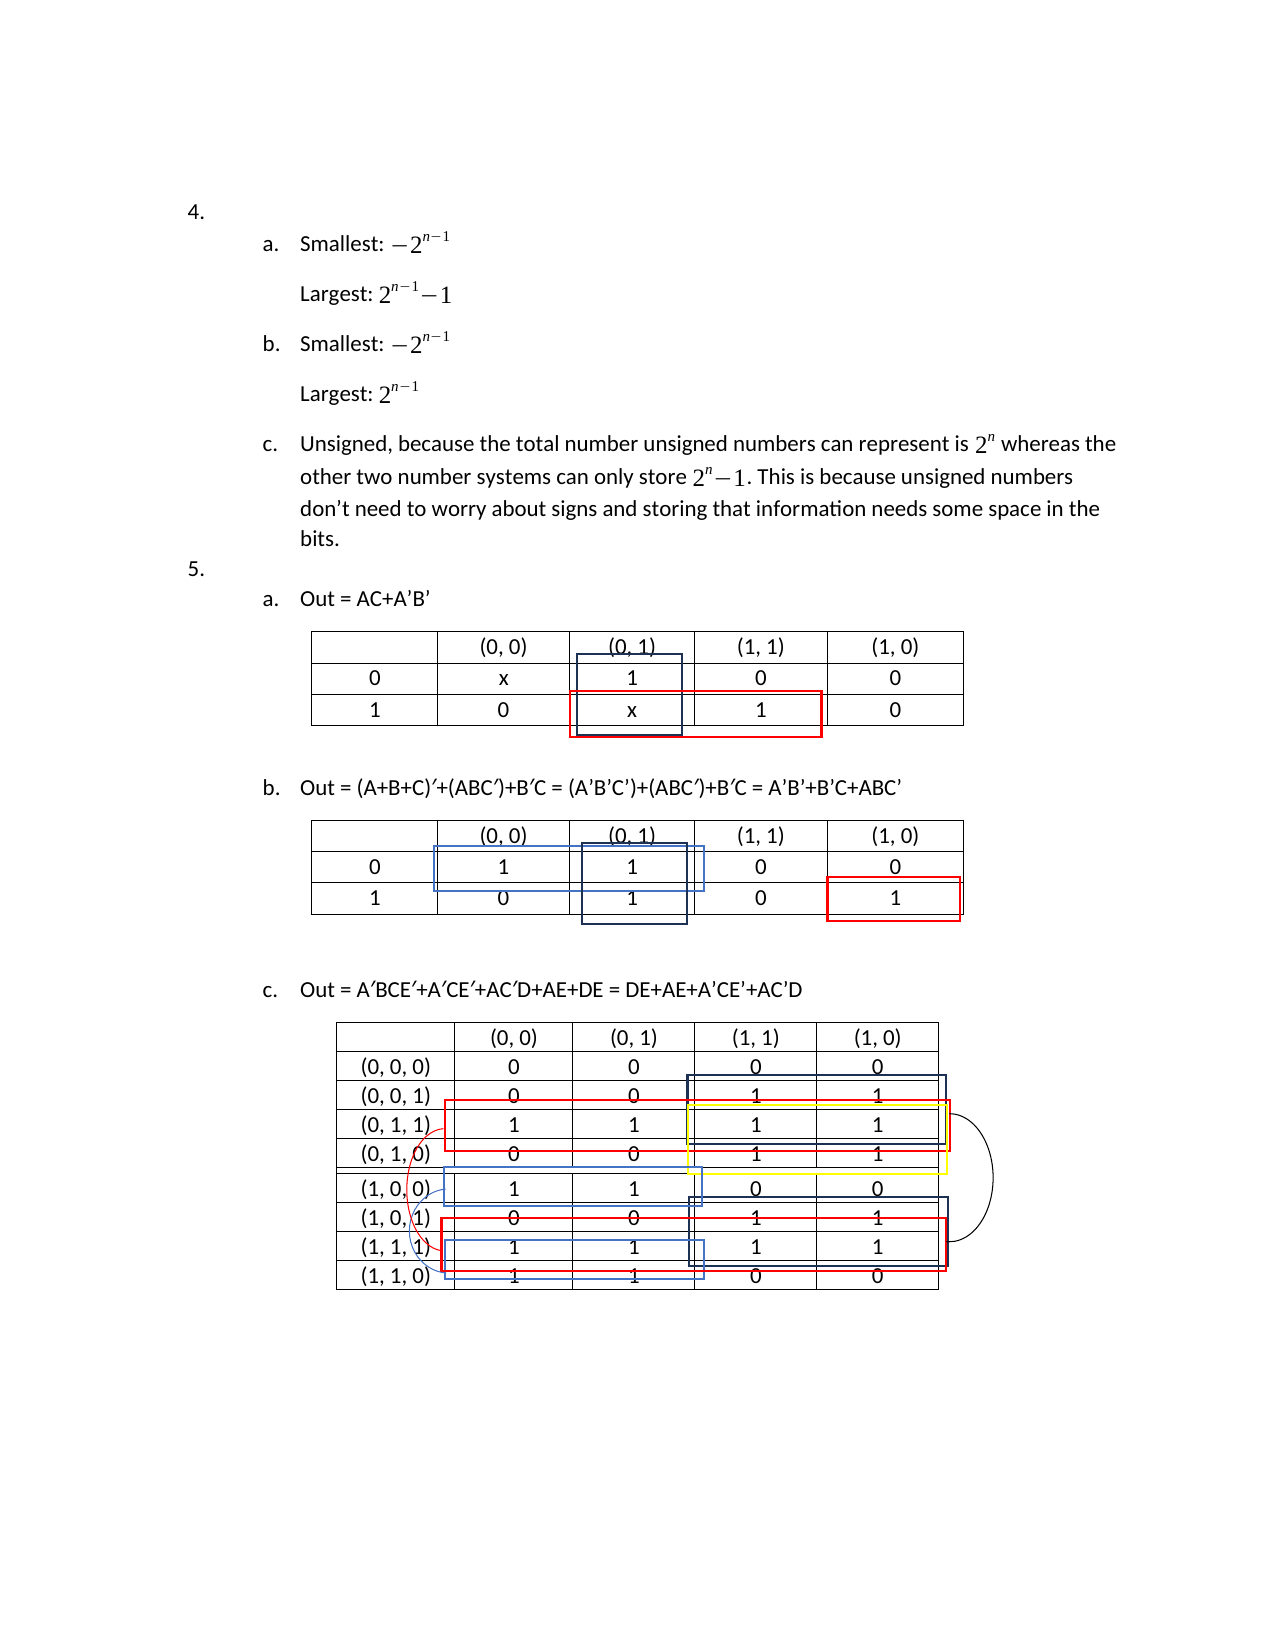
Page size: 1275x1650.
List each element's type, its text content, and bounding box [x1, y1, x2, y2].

table_cell 1 [695, 1081, 816, 1099]
table_cell (1, 1, 1) [337, 1232, 418, 1260]
table_header (1, 1) [695, 1023, 816, 1051]
table_cell (0, 1, 0) [337, 1139, 422, 1167]
table_header [312, 821, 437, 851]
table_cell 1 [455, 1241, 572, 1260]
table_cell 1 [695, 695, 820, 725]
table_cell [337, 1168, 408, 1173]
table_cell x [438, 664, 569, 694]
table_cell 0 [817, 1272, 938, 1289]
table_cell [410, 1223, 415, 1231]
table_cell 1 [312, 695, 437, 725]
table_cell (1, 0, 0) [337, 1174, 407, 1202]
table_cell 1 [455, 1174, 572, 1202]
table_header (0, 1) [573, 1023, 694, 1051]
table_cell 1 [695, 1110, 816, 1138]
table_cell 0 [828, 852, 963, 882]
table_cell 1 [695, 1203, 816, 1217]
table_cell 0 [438, 892, 569, 913]
table_cell 1 [817, 1110, 938, 1138]
table_cell 1 [817, 1232, 938, 1260]
table_cell 1 [573, 1241, 688, 1260]
table_cell 0 [695, 1272, 816, 1289]
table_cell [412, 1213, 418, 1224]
table_cell 0 [573, 1152, 687, 1166]
list Smallest: [262, 327, 1125, 358]
table_header (0, 0) [438, 632, 569, 662]
table_header (1, 0) [817, 1023, 938, 1051]
table_cell (0, 1, 0) [411, 1139, 454, 1167]
list Out = A′BCE′+A′CE′+AC′D+AE+DE = DE+AE+A’CE’+AC’D [262, 975, 1125, 1003]
table_cell (1, 1, 0) [337, 1261, 454, 1289]
table_cell [445, 1168, 687, 1173]
table_cell 0 [828, 664, 963, 694]
text Largest: [225, 377, 1125, 408]
table_cell (0, 0, 1) [337, 1081, 454, 1109]
table_cell 0 [695, 1052, 816, 1074]
table_cell 1 [583, 892, 686, 913]
table_cell 1 [695, 1152, 816, 1167]
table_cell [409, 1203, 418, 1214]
table_cell 1 [312, 883, 437, 913]
table_cell 0 [455, 1052, 572, 1080]
table_cell (0, 0, 0) [337, 1052, 454, 1080]
list Out = (A+B+C)′+(ABC′)+B′C = (A’B’C’)+(ABC′)+B′C = A’B’+B’C+ABC’ [262, 773, 1125, 801]
text Largest: [225, 277, 1125, 308]
table_header (1, 1) [695, 821, 827, 851]
table_header (1, 1) [695, 632, 827, 662]
table_header (0, 0) [438, 821, 569, 845]
table_cell 1 [583, 852, 686, 882]
table_cell 1 [573, 1174, 694, 1202]
table_header (0, 1) [570, 821, 694, 845]
table_cell (0, 1, 1) [337, 1110, 444, 1138]
table_cell 0 [455, 1081, 572, 1099]
table_cell (1, 1, 1) [411, 1232, 440, 1260]
table_cell [409, 1168, 443, 1173]
table_header [312, 632, 437, 662]
table_cell 0 [312, 664, 437, 694]
table_cell 1 [455, 1110, 572, 1138]
table_cell 0 [695, 883, 826, 913]
table_header (0, 0) [455, 1023, 572, 1051]
list Smallest: [262, 227, 1125, 258]
table_cell 0 [573, 1052, 694, 1080]
table_cell [689, 1168, 701, 1173]
table_cell 1 [817, 1081, 938, 1099]
list Out = AC+A’B’ [262, 584, 1125, 612]
table_cell (1, 0, 1) [414, 1203, 454, 1231]
table_header (0, 1) [570, 632, 694, 662]
table_cell 0 [703, 1175, 816, 1196]
table_header (1, 0) [828, 632, 963, 662]
table_cell 1 [829, 883, 959, 913]
table_cell 1 [695, 1232, 816, 1260]
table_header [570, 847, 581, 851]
table_cell 0 [705, 852, 827, 882]
table_cell (1, 0, 1) [337, 1203, 410, 1231]
table_cell 0 [828, 695, 963, 725]
table_cell 1 [578, 664, 681, 690]
table_cell 1 [817, 1203, 938, 1217]
table_cell 0 [695, 664, 827, 694]
table_cell [703, 1168, 938, 1173]
table_cell 1 [817, 1152, 938, 1167]
table_cell 0 [817, 1052, 938, 1074]
table_cell 0 [312, 852, 433, 882]
list Unsigned, because the total number unsigned numbers can represent is whereas the other two number systems can only store . This is because unsigned numbers don’t need to worry about signs and storing that information needs some space in the bits. [262, 427, 1125, 552]
table_cell (1, 0, 0) [408, 1174, 443, 1202]
table_header [337, 1023, 454, 1051]
table_cell 0 [455, 1152, 572, 1166]
table_cell 1 [573, 1110, 686, 1138]
table_cell 1 [438, 852, 569, 882]
table_cell 0 [573, 1081, 686, 1099]
table_cell 0 [817, 1175, 938, 1196]
table_cell 0 [438, 695, 569, 725]
table_header (1, 0) [828, 821, 963, 851]
table_cell x [578, 695, 681, 725]
